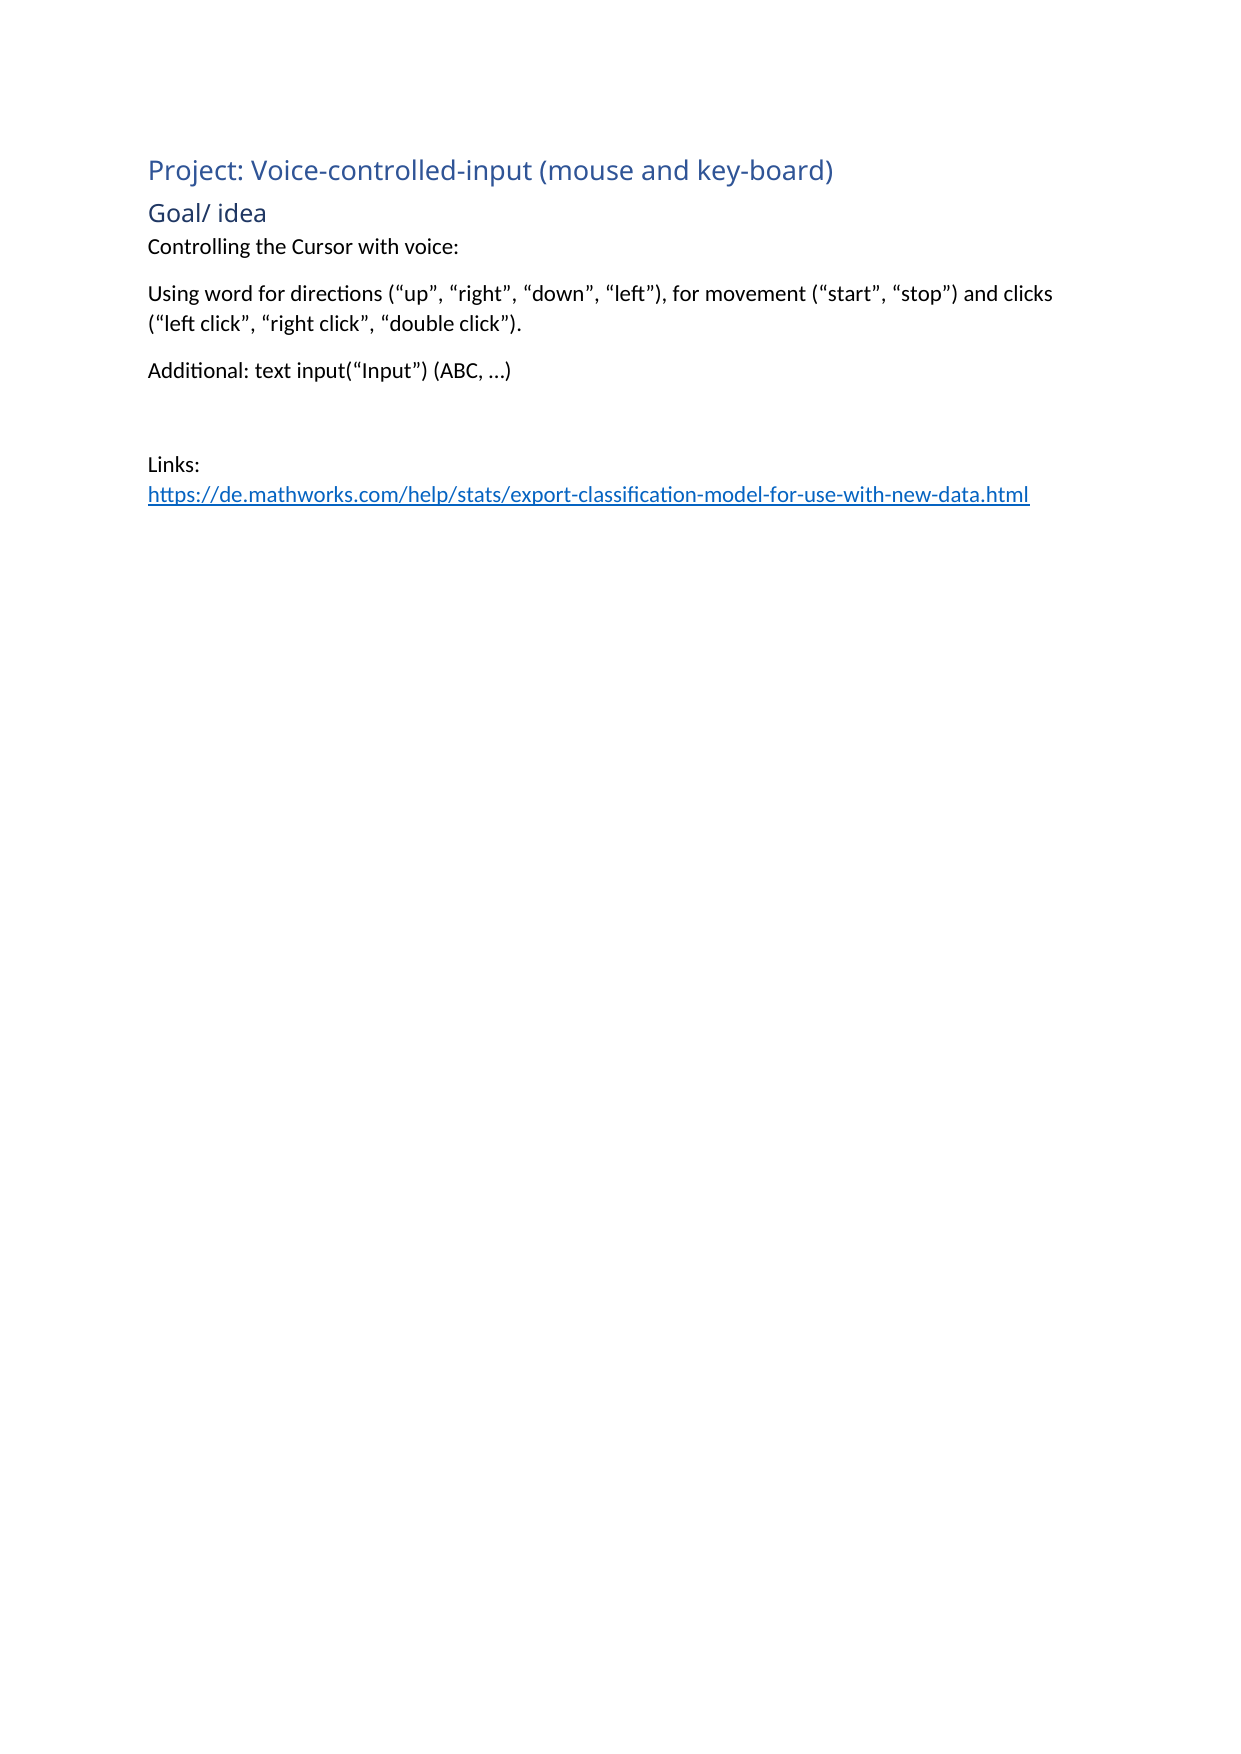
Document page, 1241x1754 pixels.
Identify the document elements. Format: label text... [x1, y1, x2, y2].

text Controlling the Cursor with voice: [148, 232, 1093, 261]
text Using word for directions (“up”, “right”, “down”, “left”), for movement (“start”, “stop”) and clicks (“left click”, “right click”, “double click”). [148, 279, 1093, 338]
subtitle Goal/ idea [148, 196, 1093, 230]
text Links: https://de.mathworks.com/help/stats/export-classification-model-for-use-with-new-data.html [148, 450, 1093, 508]
text Additional: text input(“Input”) (ABC, …) [148, 356, 1093, 384]
subtitle Project: Voice-controlled-input (mouse and key-board) [148, 152, 1093, 189]
